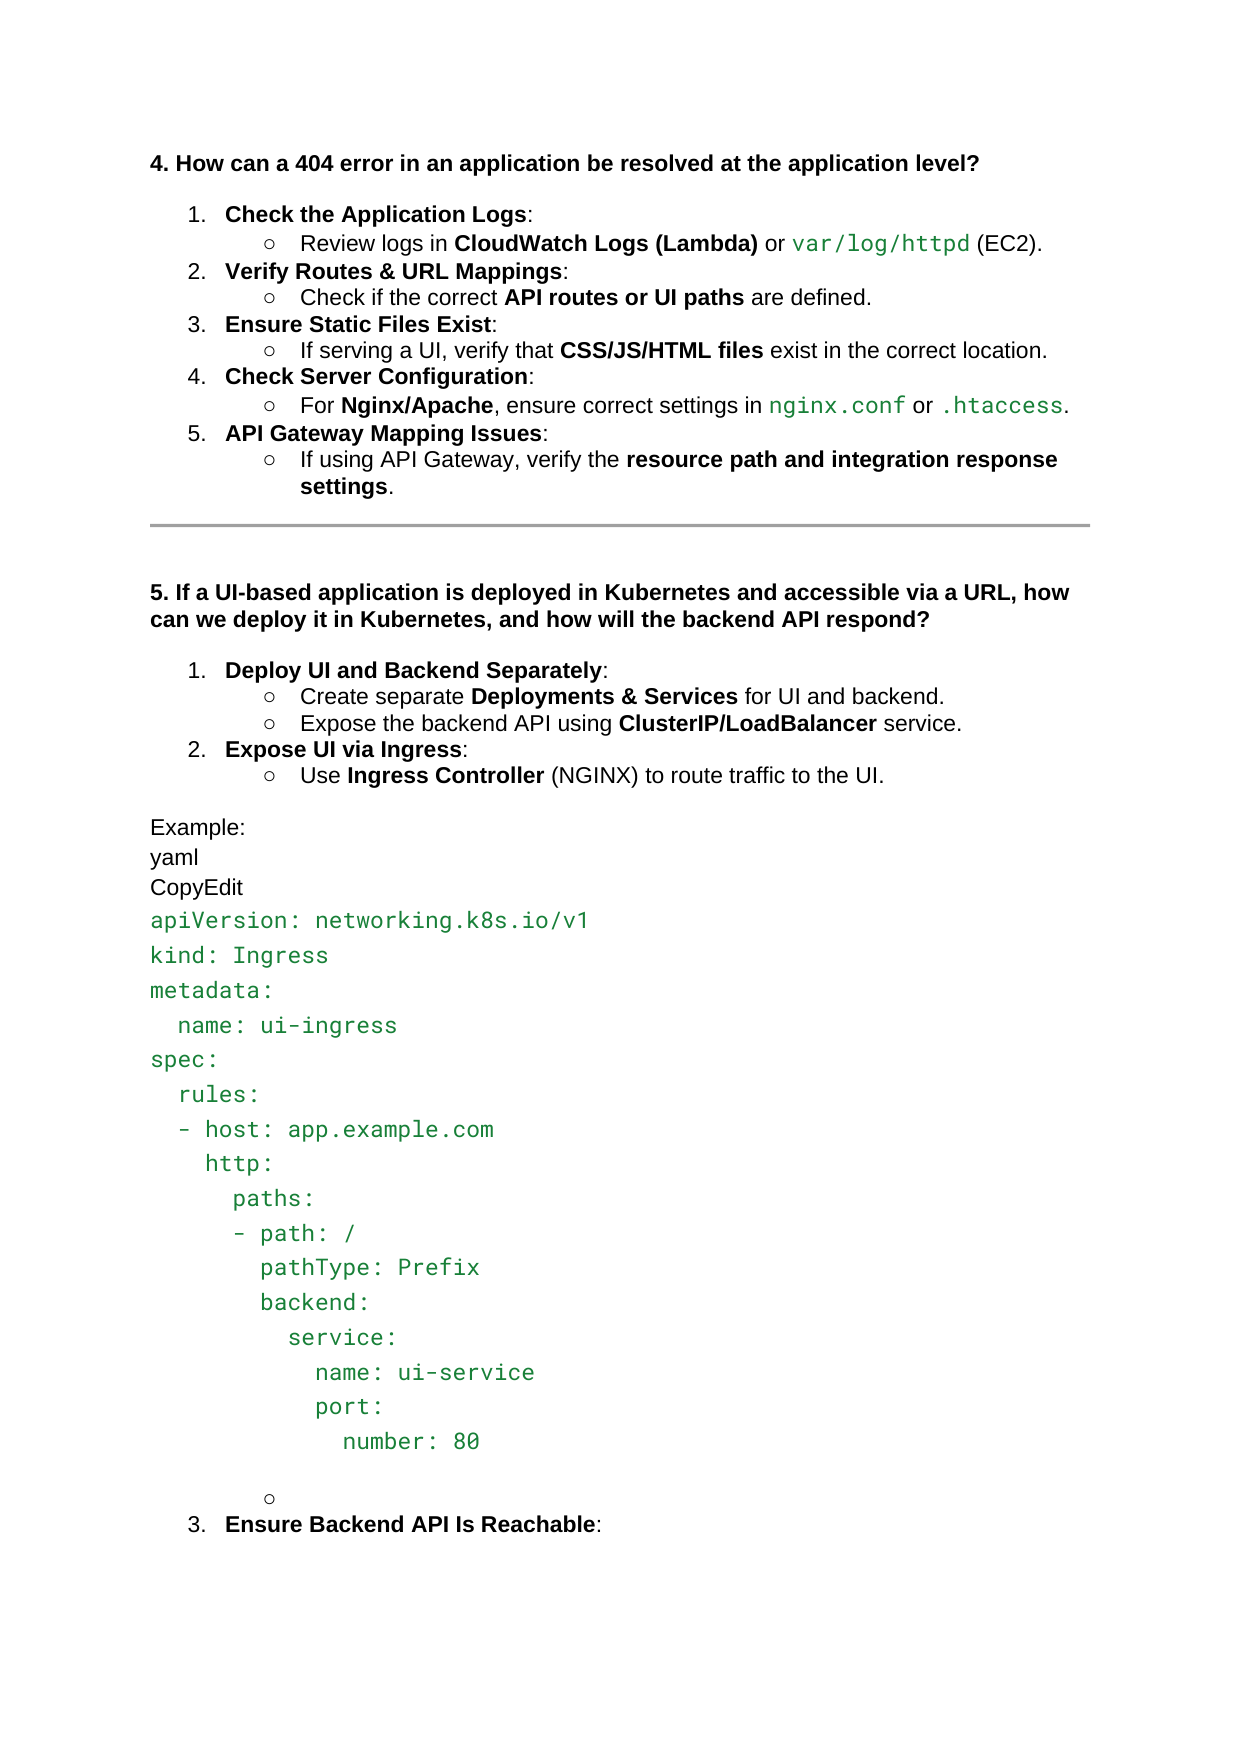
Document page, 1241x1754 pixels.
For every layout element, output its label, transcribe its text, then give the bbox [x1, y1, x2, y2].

text rules: [150, 1078, 1090, 1108]
list Deploy UI and Backend Separately: [187, 657, 1090, 683]
list If using API Gateway, verify the resource path and integration response settings. [262, 446, 1090, 499]
list Check Server Configuration: [187, 363, 1090, 390]
list API Gateway Mapping Issues: [187, 420, 1090, 446]
list If serving a UI, verify that CSS/JS/HTML files exist in the correct location. [262, 337, 1090, 363]
list Ensure Backend API Is Reachable: [187, 1511, 1090, 1538]
text backend: [150, 1286, 1090, 1317]
text http: [150, 1148, 1090, 1178]
subtitle 5. If a UI-based application is deployed in Kubernetes and accessible via a URL, how can we deploy it in Kubernetes, and how will the backend API respond? [150, 579, 1090, 632]
text number: 80 [150, 1425, 1090, 1455]
text metadata: [150, 974, 1090, 1004]
text service: [150, 1321, 1090, 1351]
list Use Ingress Controller (NGINX) to route traffic to the UI. [262, 762, 1090, 789]
list Verify Routes & URL Mappings: [187, 258, 1090, 284]
text name: ui-service [150, 1356, 1090, 1386]
text kind: Ingress [150, 939, 1090, 970]
text pathType: Prefix [150, 1252, 1090, 1282]
text name: ui-ingress [150, 1009, 1090, 1039]
text - path: / [150, 1217, 1090, 1247]
list Create separate Deployments & Services for UI and backend. [262, 683, 1090, 709]
list For Nginx/Apache, ensure correct settings in nginx.conf or .htaccess. [262, 390, 1090, 420]
text spec: [150, 1044, 1090, 1074]
list Check if the correct API routes or UI paths are defined. [262, 284, 1090, 311]
text port: [150, 1391, 1090, 1421]
list Check the Application Logs: [187, 201, 1090, 228]
list Expose UI via Ingress: [187, 736, 1090, 762]
subtitle 4. How can a 404 error in an application be resolved at the application level? [150, 150, 1090, 176]
list Review logs in CloudWatch Logs (Lambda) or var/log/httpd (EC2). [262, 228, 1090, 258]
list Ensure Static Files Exist: [187, 311, 1090, 337]
text Example: yaml CopyEdit apiVersion: networking.k8s.io/v1 [150, 814, 1090, 935]
text paths: [150, 1182, 1090, 1213]
text - host: app.example.com [150, 1113, 1090, 1143]
list Expose the backend API using ClusterIP/LoadBalancer service. [262, 709, 1090, 736]
